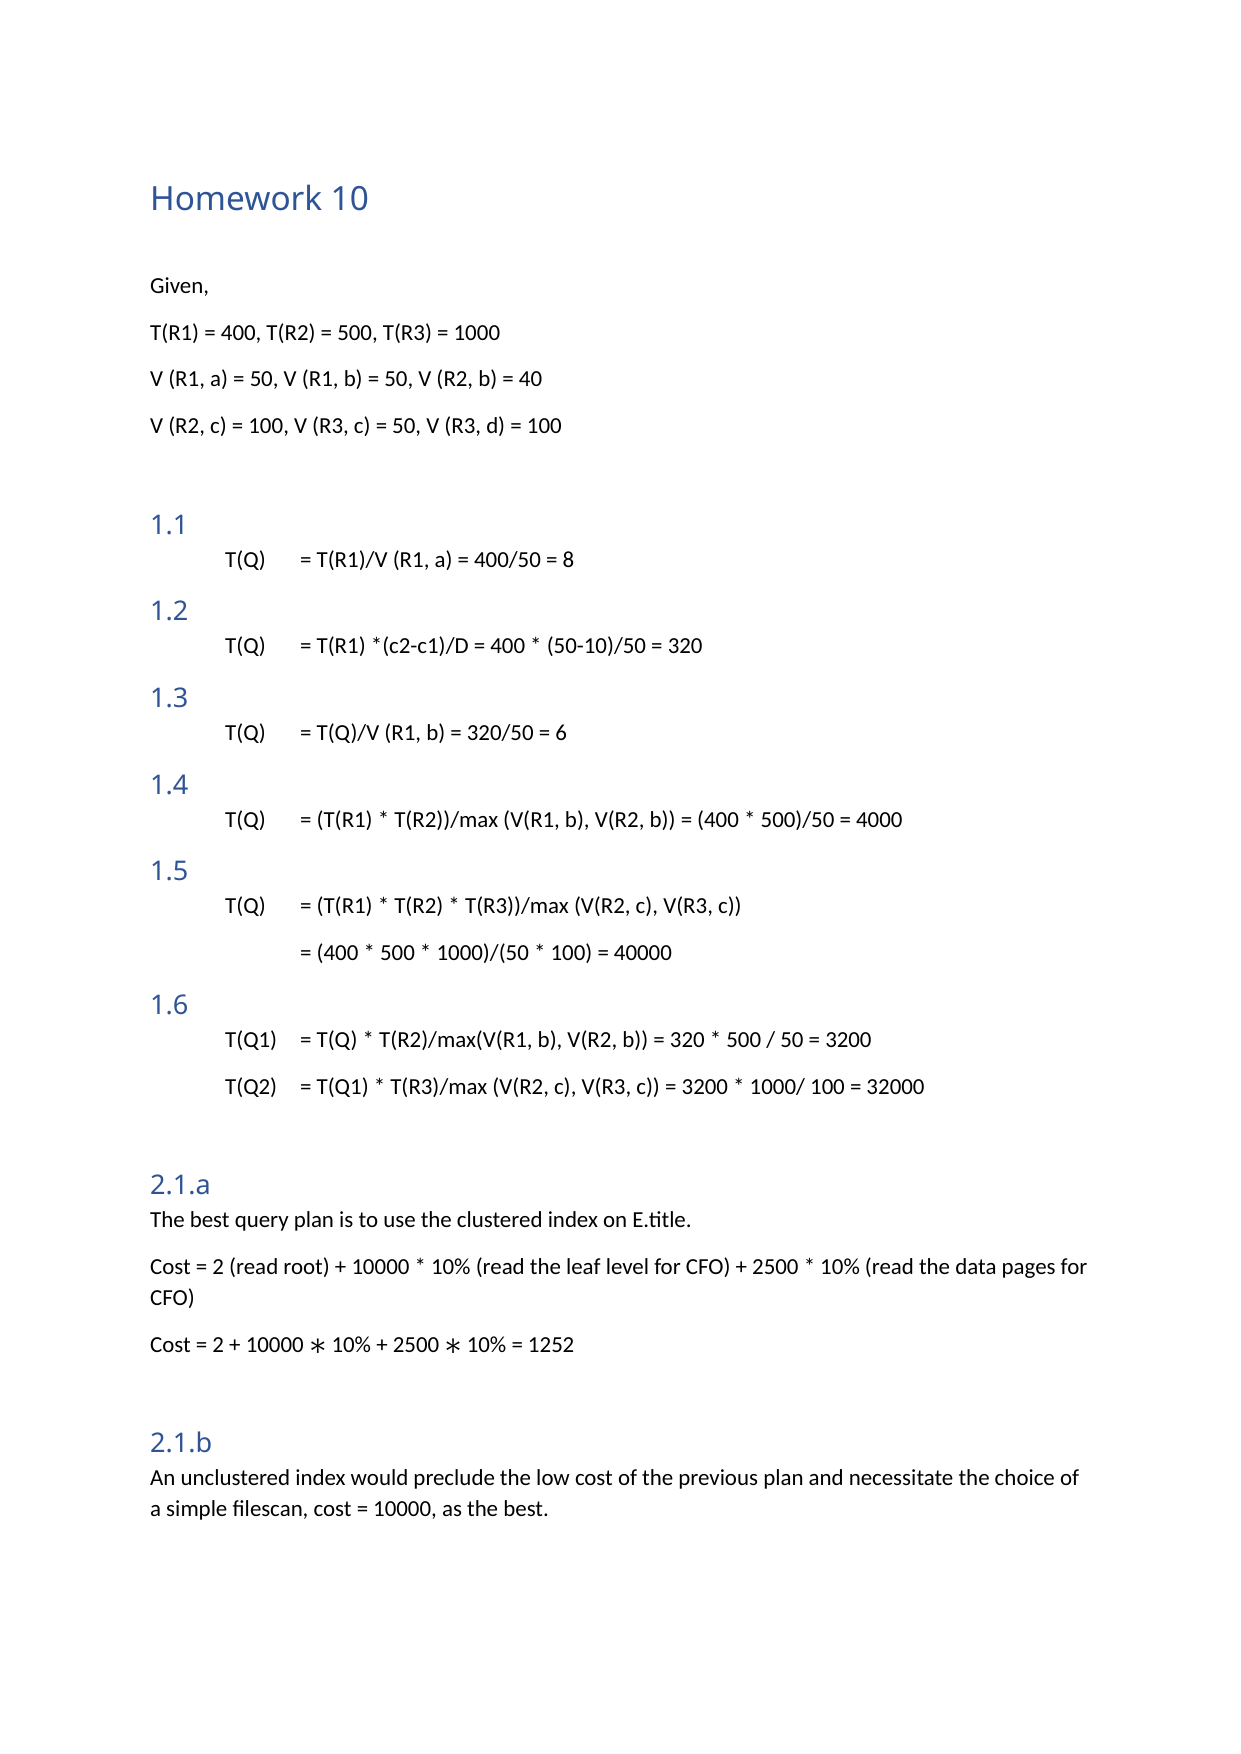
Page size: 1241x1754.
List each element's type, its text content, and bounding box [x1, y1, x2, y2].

text T(Q) = (T(R1) * T(R2) * T(R3))/max (V(R2, c), V(R3, c)) [150, 892, 1090, 920]
subtitle 1.2 [150, 592, 1090, 629]
text Given, [150, 271, 1090, 299]
text T(Q2) = T(Q1) * T(R3)/max (V(R2, c), V(R3, c)) = 3200 * 1000/ 100 = 32000 [150, 1072, 1090, 1100]
text Cost = 2 (read root) + 10000 * 10% (read the leaf level for CFO) + 2500 * 10% (read the data pages for CFO) [150, 1252, 1090, 1311]
text T(Q) = (T(R1) * T(R2))/max (V(R1, b), V(R2, b)) = (400 * 500)/50 = 4000 [150, 805, 1090, 833]
text T(Q) = T(Q)/V (R1, b) = 320/50 = 6 [150, 718, 1090, 746]
subtitle 1.5 [150, 852, 1090, 889]
text V (R2, c) = 100, V (R3, c) = 50, V (R3, d) = 100 [150, 411, 1090, 439]
text An unclustered index would preclude the low cost of the previous plan and necessitate the choice of a simple filescan, cost = 10000, as the best. [150, 1463, 1090, 1522]
text T(R1) = 400, T(R2) = 500, T(R3) = 1000 [150, 318, 1090, 346]
subtitle Homework 10 [150, 175, 1090, 220]
subtitle 2.1.a [150, 1166, 1090, 1203]
subtitle 1.6 [150, 985, 1090, 1022]
subtitle 2.1.b [150, 1424, 1090, 1461]
subtitle 1.3 [150, 678, 1090, 715]
text Cost = 2 + 10000 ∗ 10% + 2500 ∗ 10% = 1252 [150, 1329, 1090, 1358]
text The best query plan is to use the clustered index on E.title. [150, 1206, 1090, 1234]
text = (400 * 500 * 1000)/(50 * 100) = 40000 [225, 938, 1090, 967]
subtitle 1.4 [150, 765, 1090, 802]
text T(Q1) = T(Q) * T(R2)/max(V(R1, b), V(R2, b)) = 320 * 500 / 50 = 3200 [150, 1025, 1090, 1053]
text T(Q) = T(R1) *(c2-c1)/D = 400 * (50-10)/50 = 320 [150, 632, 1090, 660]
text T(Q) = T(R1)/V (R1, a) = 400/50 = 8 [150, 545, 1090, 573]
text V (R1, a) = 50, V (R1, b) = 50, V (R2, b) = 40 [150, 364, 1090, 393]
subtitle 1.1 [150, 505, 1090, 542]
